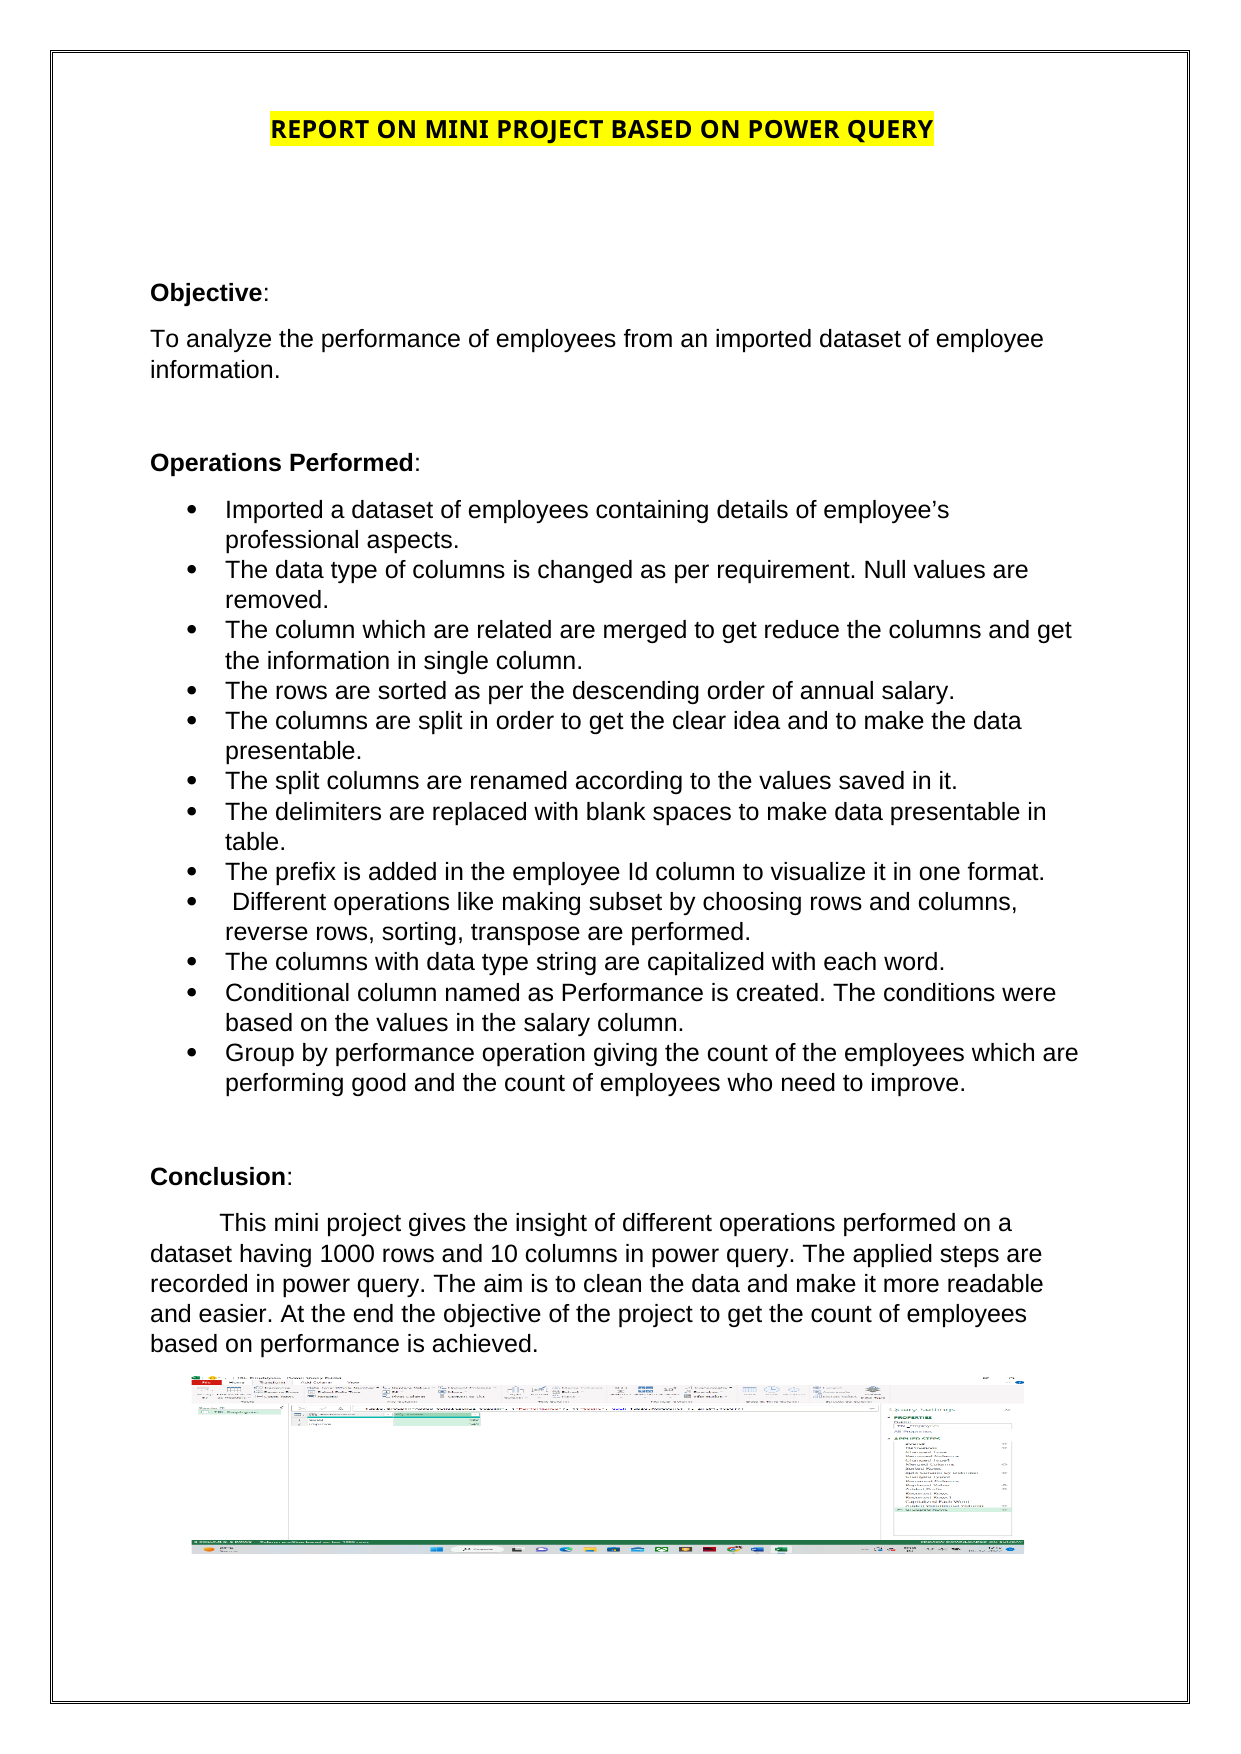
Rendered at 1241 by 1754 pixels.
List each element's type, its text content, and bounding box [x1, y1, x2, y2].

list Imported a dataset of employees containing details of employee’s professional aspects. [187, 495, 1090, 554]
list Different operations like making subset by choosing rows and columns, reverse rows, sorting, transpose are performed. [187, 887, 1090, 946]
text Conclusion: [150, 1162, 1090, 1190]
list Conditional column named as Performance is created. The conditions were based on the values in the salary column. [187, 978, 1090, 1037]
list The column which are related are merged to get reduce the columns and get the information in single column. [187, 616, 1090, 674]
list The prefix is added in the employee Id column to visualize it in one format. [187, 857, 1090, 886]
picture [191, 1375, 1025, 1554]
list The split columns are renamed according to the values saved in it. [187, 766, 1090, 795]
list The data type of columns is changed as per requirement. Null values are removed. [187, 555, 1090, 614]
text Objective: [150, 278, 1090, 306]
list The delimiters are replaced with blank spaces to make data presentable in table. [187, 797, 1090, 856]
list Group by performance operation giving the count of the employees which are performing good and the count of employees who need to improve. [187, 1038, 1090, 1097]
text Operations Performed: [150, 448, 1090, 477]
text This mini project gives the insight of different operations performed on a dataset having 1000 rows and 10 columns in power query. The applied steps are recorded in power query. The aim is to clean the data and make it more readable and easier. At the end the objective of the project to get the count of employees based on performance is achieved. [150, 1208, 1090, 1358]
list The rows are sorted as per the descending order of annual salary. [187, 676, 1090, 705]
text To analyze the performance of employees from an imported dataset of employee information. [150, 324, 1090, 383]
list The columns are split in order to get the clear idea and to make the data presentable. [187, 706, 1090, 765]
list The columns with data type string are capitalized with each word. [187, 947, 1090, 976]
